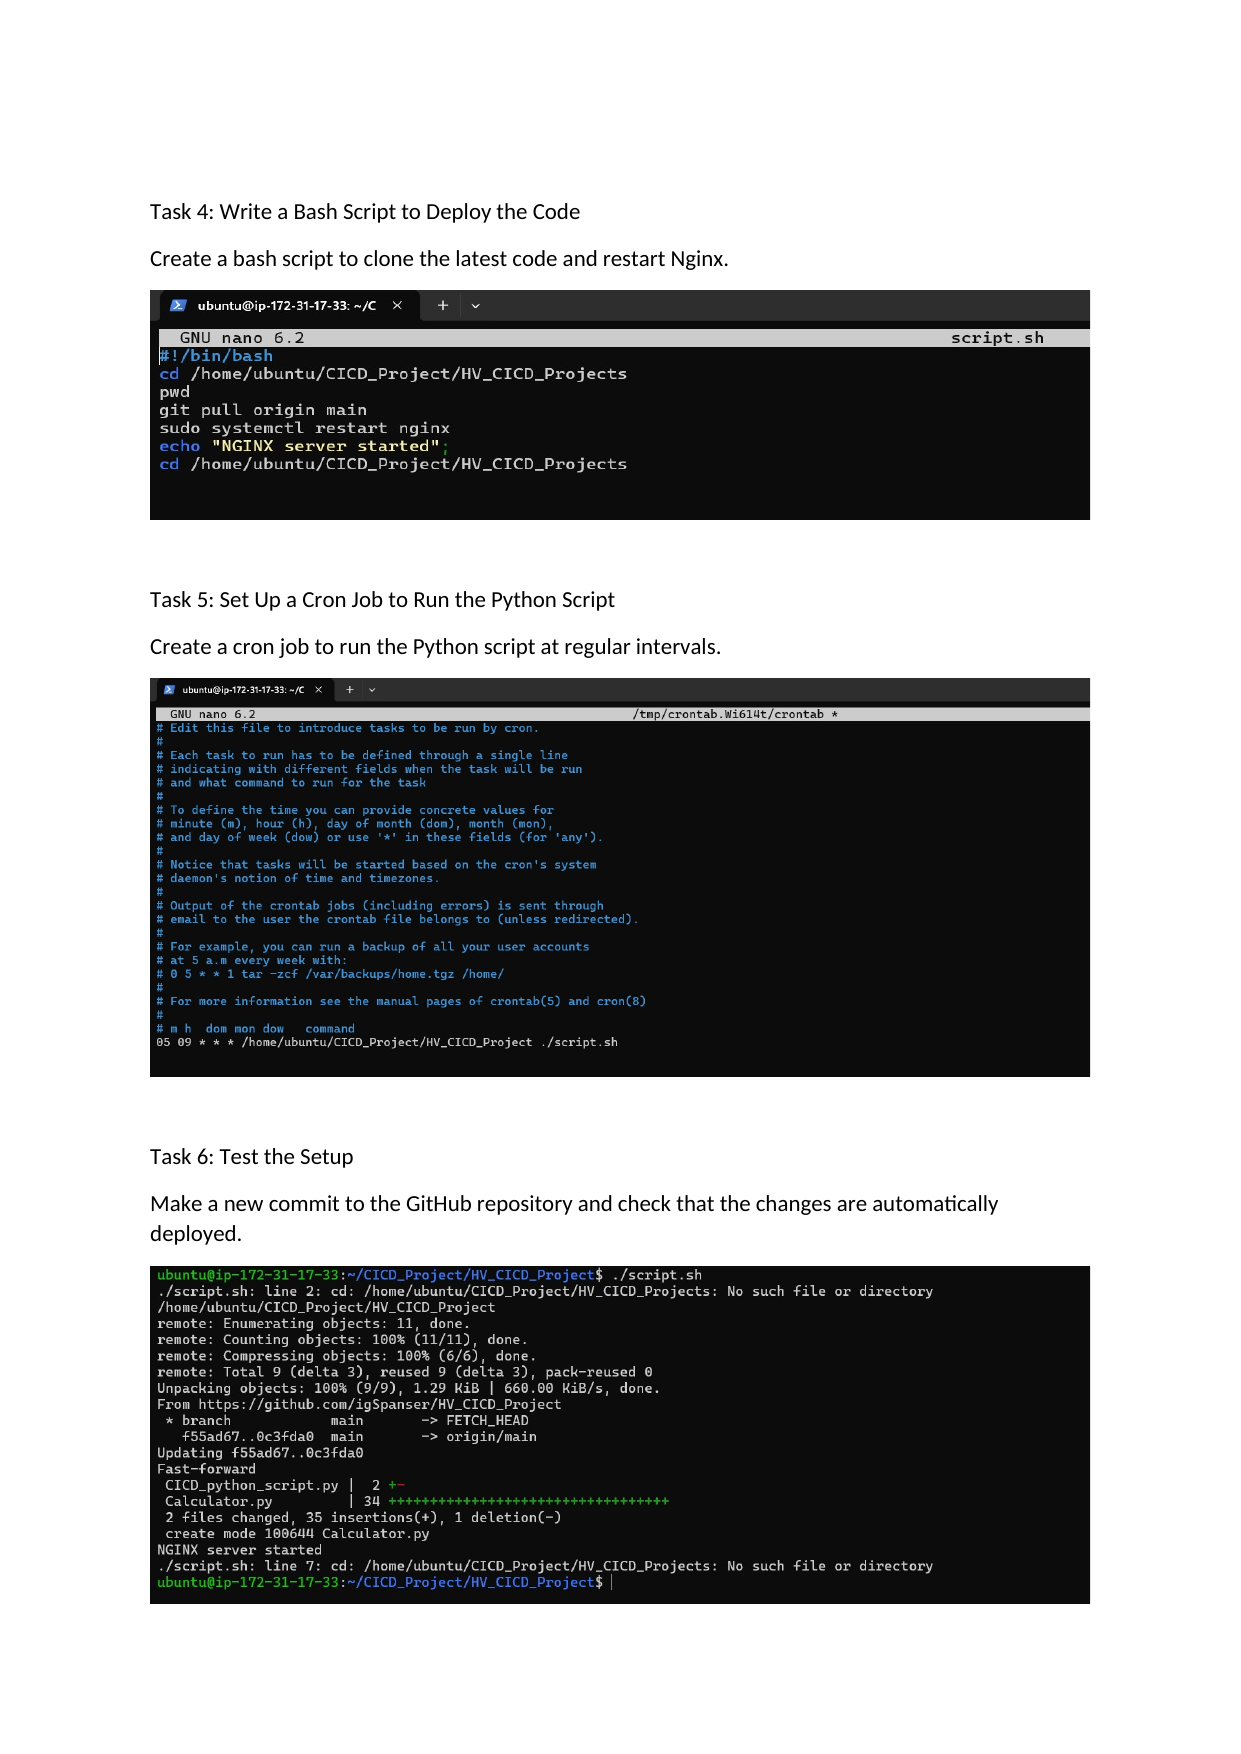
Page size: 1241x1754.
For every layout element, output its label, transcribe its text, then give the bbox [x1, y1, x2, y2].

text Task 6: Test the Setup [150, 1142, 1090, 1170]
picture [150, 1266, 1091, 1604]
text Make a new commit to the GitHub repository and check that the changes are automatically deployed. [150, 1189, 1090, 1247]
picture [150, 290, 1091, 520]
text Task 5: Set Up a Cron Job to Run the Python Script [150, 585, 1090, 613]
picture [150, 678, 1091, 1077]
text Task 4: Write a Bash Script to Deploy the Code [150, 197, 1090, 225]
text Create a bash script to clone the latest code and restart Nginx. [150, 244, 1090, 272]
text Create a cron job to run the Python script at regular intervals. [150, 632, 1090, 660]
